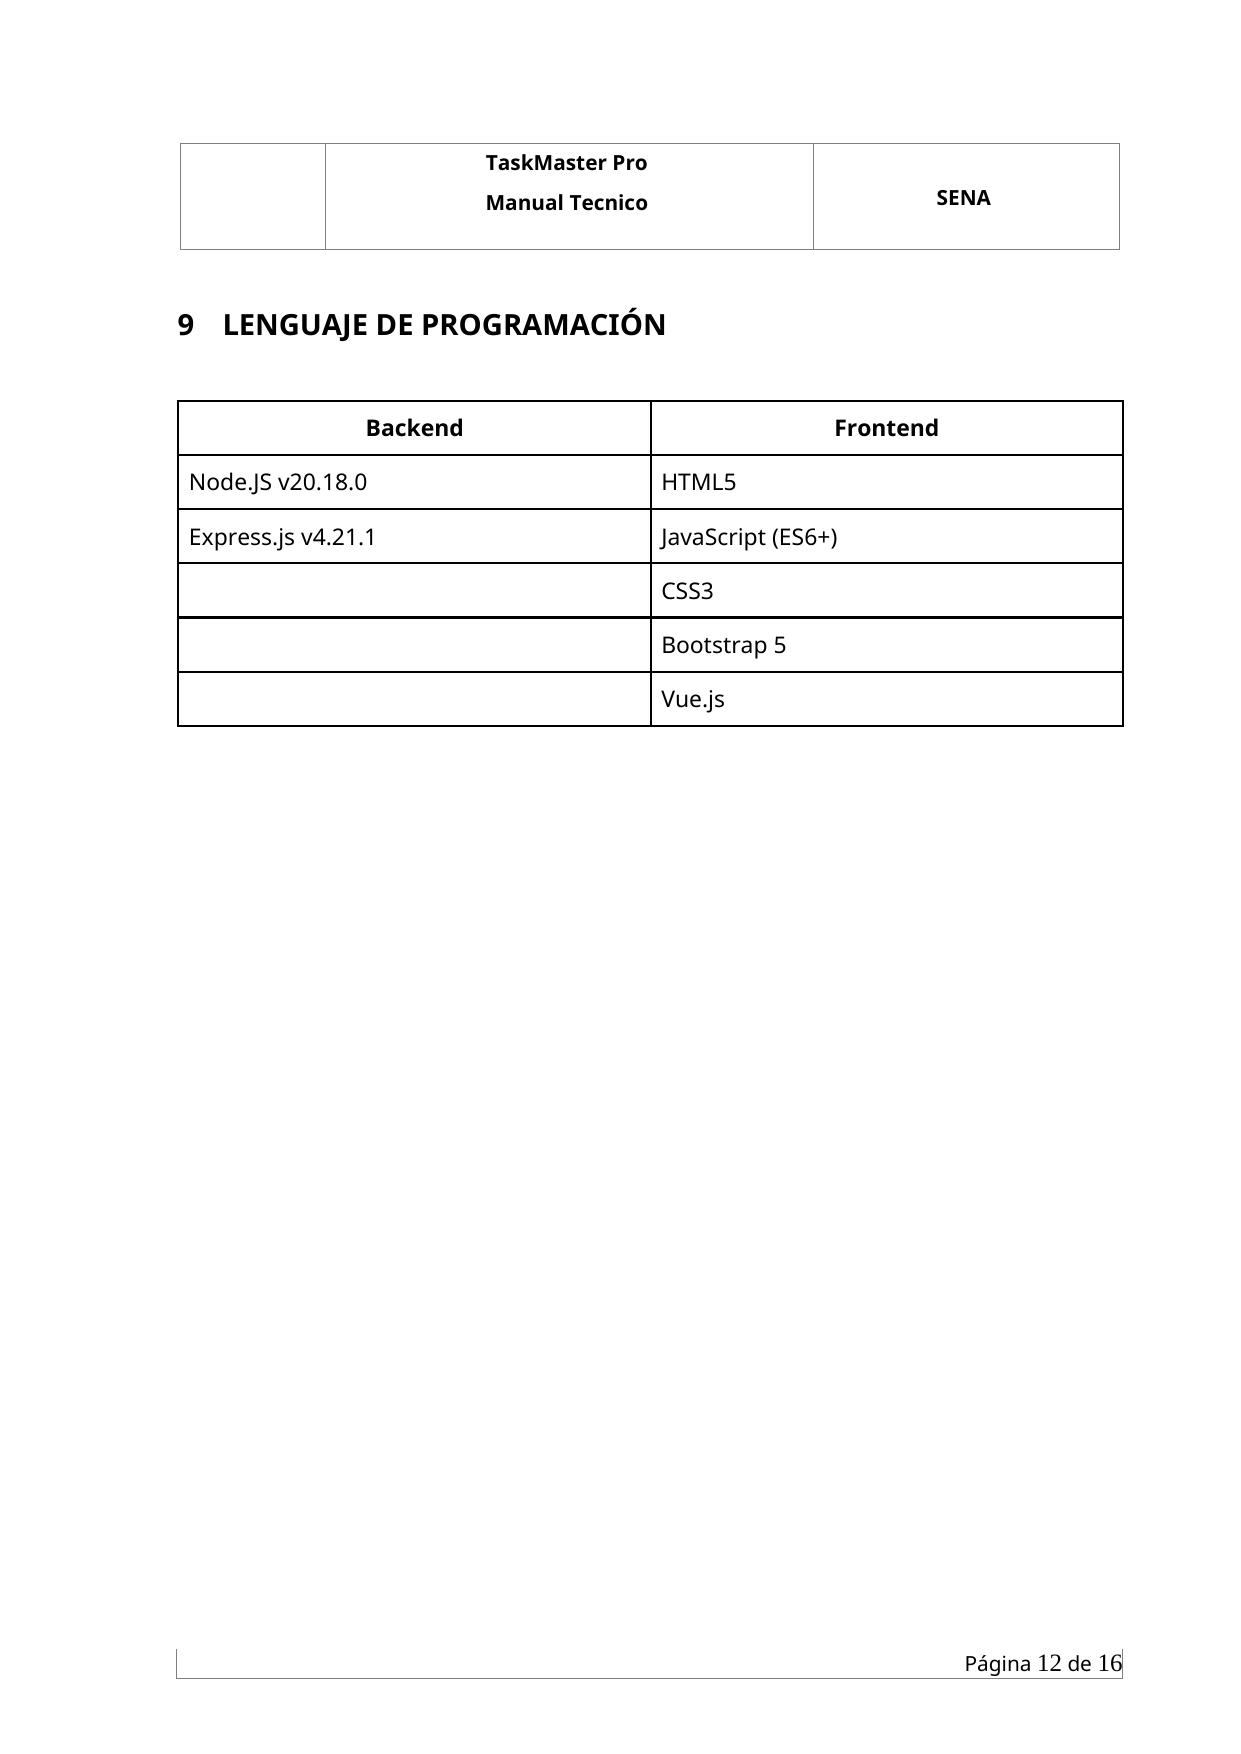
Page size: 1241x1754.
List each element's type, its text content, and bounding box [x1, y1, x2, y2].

subtitle LENGUAJE DE PROGRAMACIÓN [177, 304, 1122, 343]
